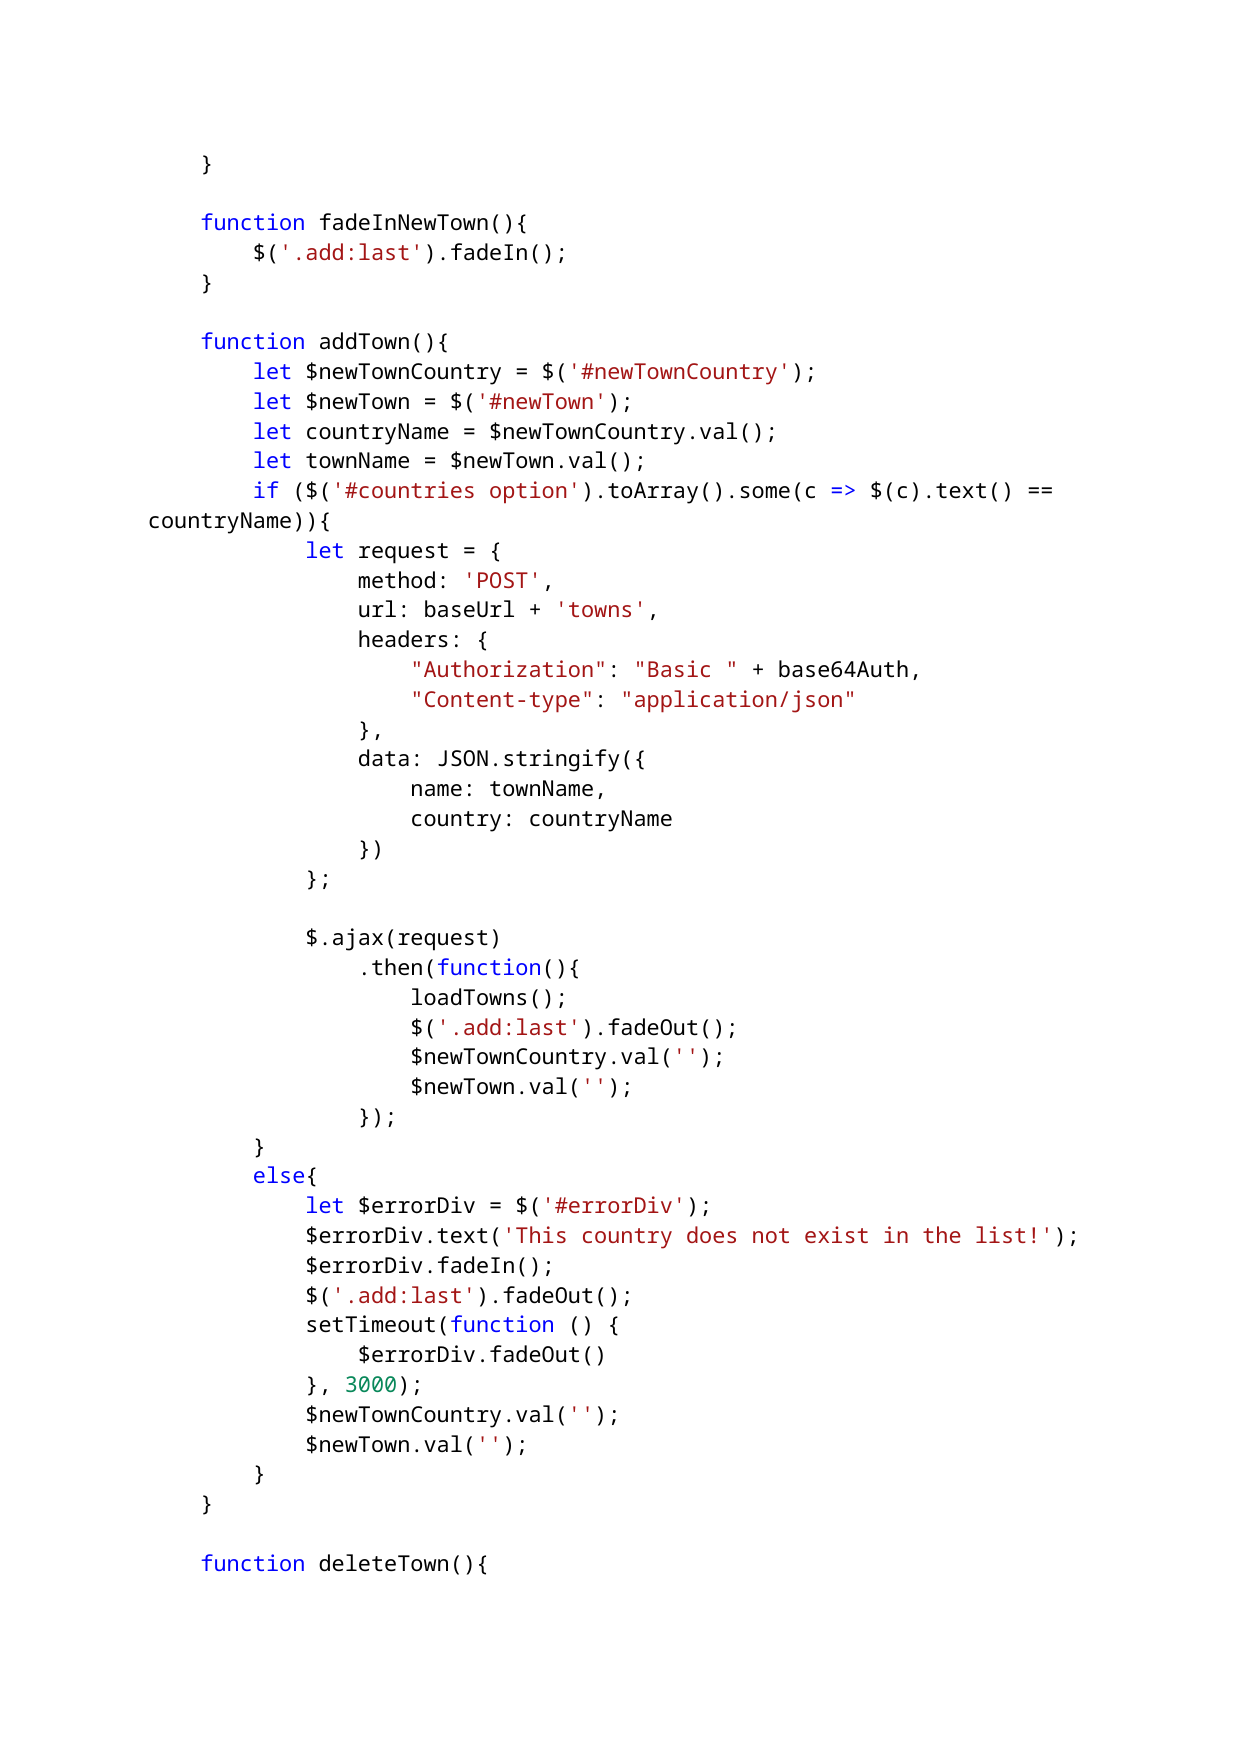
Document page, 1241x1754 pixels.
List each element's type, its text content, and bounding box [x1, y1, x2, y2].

text let townName = $newTown.val(); [148, 445, 1093, 475]
text $errorDiv.fadeOut() [148, 1339, 1093, 1369]
text $newTown.val(''); [148, 1428, 1093, 1458]
text $newTown.val(''); [148, 1071, 1093, 1101]
text function fadeInNewTown(){ [148, 207, 1093, 237]
text $newTownCountry.val(''); [148, 1041, 1093, 1071]
text if ($('#countries option').toArray().some(c => $(c).text() == countryName)){ [148, 475, 1093, 535]
text function addTown(){ [148, 326, 1093, 356]
text }; [148, 862, 1093, 892]
text $('.add:last').fadeOut(); [148, 1011, 1093, 1041]
text let $errorDiv = $('#errorDiv'); [148, 1190, 1093, 1220]
text headers: { [148, 624, 1093, 654]
text data: JSON.stringify({ [148, 743, 1093, 773]
text else{ [148, 1160, 1093, 1190]
text } [148, 1488, 1093, 1518]
text $errorDiv.text('This country does not exist in the list!'); [148, 1220, 1093, 1250]
text } [148, 1131, 1093, 1160]
text $.ajax(request) [148, 922, 1093, 952]
text let countryName = $newTownCountry.val(); [148, 416, 1093, 445]
text method: 'POST', [148, 564, 1093, 594]
text country: countryName [148, 803, 1093, 833]
text url: baseUrl + 'towns', [148, 594, 1093, 624]
text }) [148, 833, 1093, 862]
text $errorDiv.fadeIn(); [148, 1250, 1093, 1279]
text } [148, 1458, 1093, 1488]
text "Content-type": "application/json" [148, 684, 1093, 713]
text $newTownCountry.val(''); [148, 1399, 1093, 1428]
text } [148, 267, 1093, 297]
text "Authorization": "Basic " + base64Auth, [148, 654, 1093, 684]
text let request = { [148, 535, 1093, 564]
text } [148, 148, 1093, 177]
text $('.add:last').fadeOut(); [148, 1279, 1093, 1309]
text let $newTownCountry = $('#newTownCountry'); [148, 356, 1093, 386]
text setTimeout(function () { [148, 1309, 1093, 1339]
text let $newTown = $('#newTown'); [148, 386, 1093, 416]
text }, [148, 713, 1093, 743]
text function deleteTown(){ [148, 1548, 1093, 1577]
text }); [148, 1101, 1093, 1131]
text name: townName, [148, 773, 1093, 803]
text }, 3000); [148, 1369, 1093, 1399]
text $('.add:last').fadeIn(); [148, 237, 1093, 267]
text loadTowns(); [148, 982, 1093, 1011]
text .then(function(){ [148, 952, 1093, 982]
